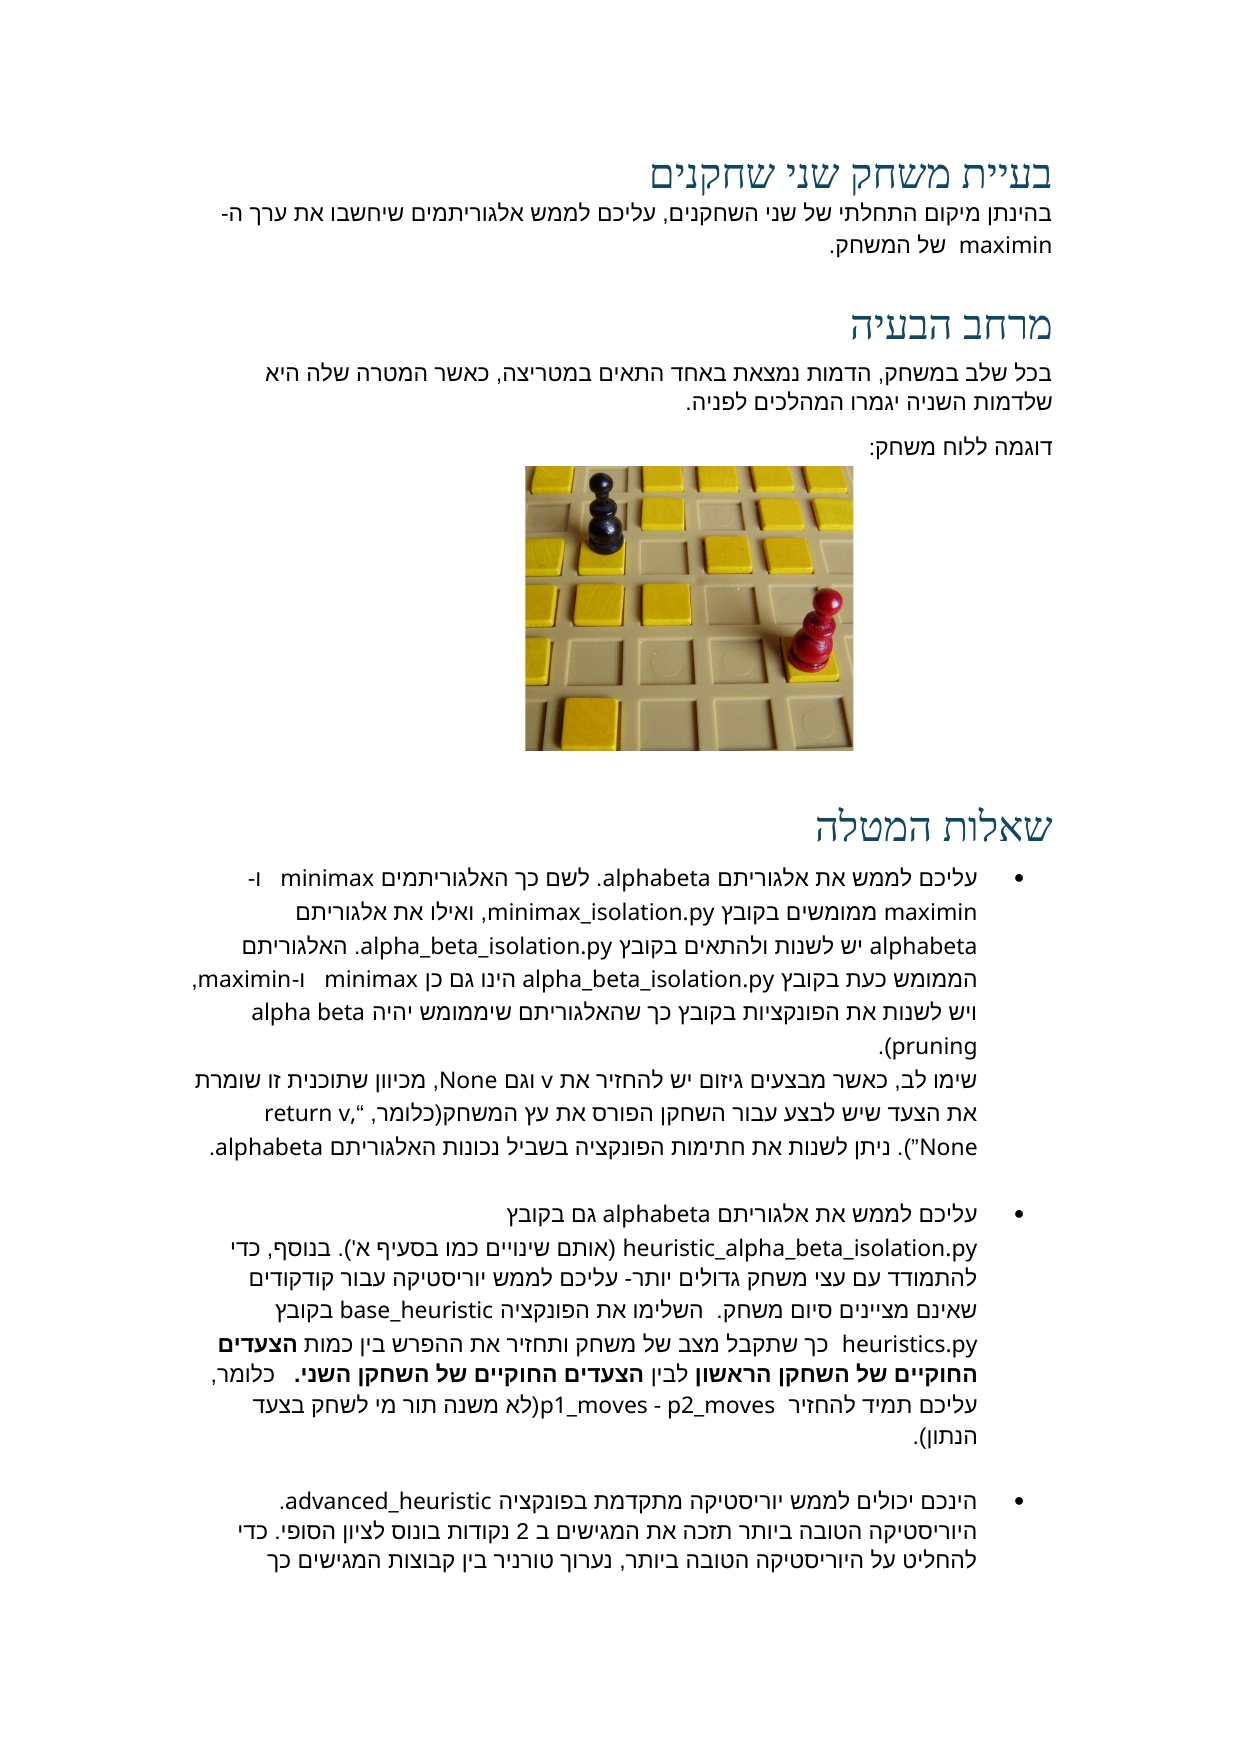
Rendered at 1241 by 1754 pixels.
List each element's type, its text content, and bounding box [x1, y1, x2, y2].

subtitle בעיית משחק שני שחקנים בהינתן מיקום התחלתי של שני השחקנים, עליכם לממש אלגוריתמים שיחשבו את ערך ה-maximin של המשחק. [187, 150, 1053, 260]
subtitle שאלות המטלה [187, 802, 1053, 850]
list עליכם לממש את אלגוריתם alphabeta. לשם כך האלגוריתמים minimax ו-maximin ממומשים בקובץ minimax_isolation.py, ואילו את אלגוריתם alphabeta יש לשנות ולהתאים בקובץ alpha_beta_isolation.py. האלגוריתם הממומש כעת בקובץ alpha_beta_isolation.py הינו גם כן minimax ו-maximin, ויש לשנות את הפונקציות בקובץ כך שהאלגוריתם שיממומש יהיה alpha beta pruning). [187, 862, 1015, 1061]
text דוגמה ללוח משחק: [187, 434, 1053, 460]
picture [525, 466, 853, 751]
subtitle מרחב הבעיה [187, 300, 1053, 348]
text בכל שלב במשחק, הדמות נמצאת באחד התאים במטריצה, כאשר המטרה שלה היא שלדמות השניה יגמרו המהלכים לפניה. [187, 360, 1053, 415]
list עליכם לממש את אלגוריתם alphabeta גם בקובץ heuristic_alpha_beta_isolation.py (אותם שינויים כמו בסעיף א'). בנוסף, כדי להתמודד עם עצי משחק גדולים יותר- עליכם לממש יוריסטיקה עבור קודקודים שאינם מציינים סיום משחק. השלימו את הפונקציה base_heuristic בקובץ heuristics.py כך שתקבל מצב של משחק ותחזיר את ההפרש בין כמות הצעדים החוקיים של השחקן הראשון לבין הצעדים החוקיים של השחקן השני. כלומר, עליכם תמיד להחזיר p1_moves - p2_moves(לא משנה תור מי לשחק בצעד הנתון). [187, 1198, 1015, 1449]
list שימו לב, כאשר מבצעים גיזום יש להחזיר את v וגם None, מכיוון שתוכנית זו שומרת את הצעד שיש לבצע עבור השחקן הפורס את עץ המשחק(כלומר, “return v, None”). ניתן לשנות את חתימות הפונקציה בשביל נכונות האלגוריתם alphabeta. [187, 1064, 978, 1162]
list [187, 1485, 1015, 1573]
